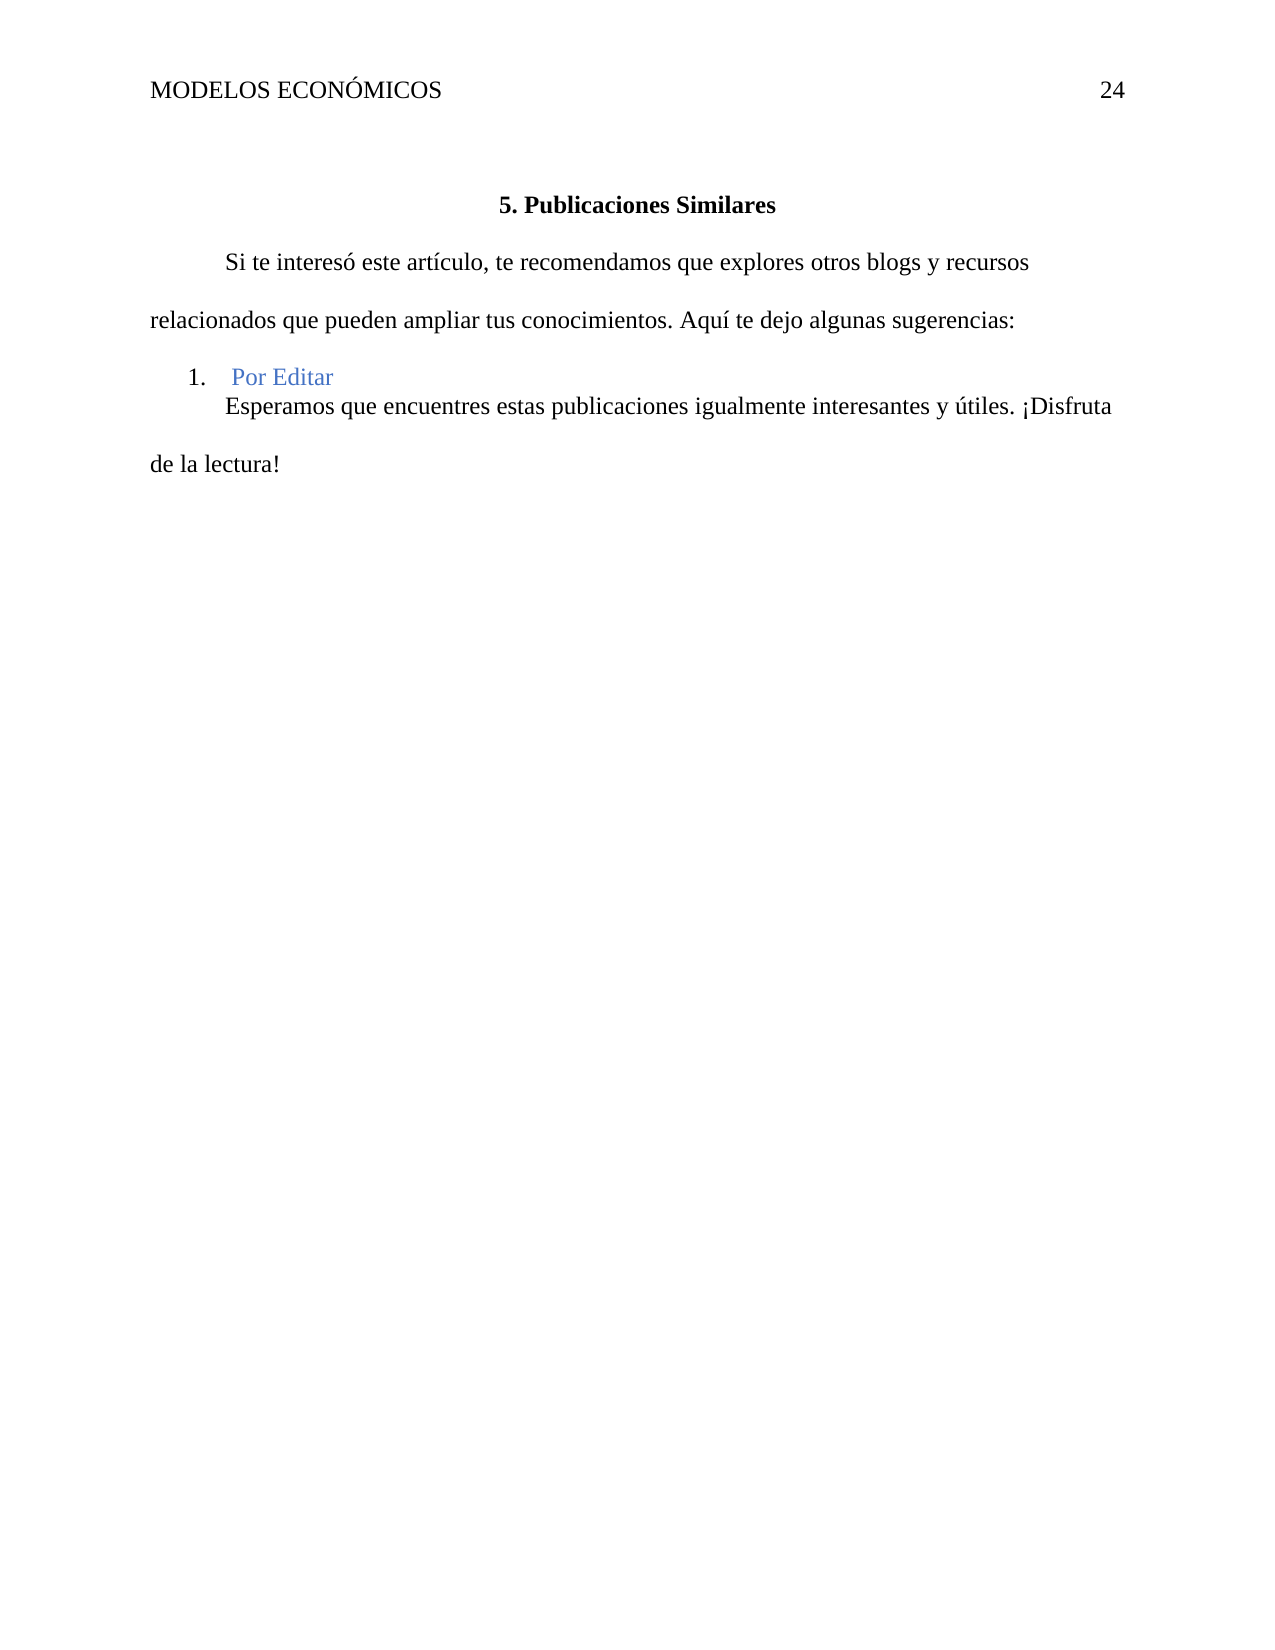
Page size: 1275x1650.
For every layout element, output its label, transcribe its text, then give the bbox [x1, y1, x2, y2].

text Si te interesó este artículo, te recomendamos que explores otros blogs y recursos relacionados que pueden ampliar tus conocimientos. Aquí te dejo algunas sugerencias: [150, 247, 1125, 334]
text Esperamos que encuentres estas publicaciones igualmente interesantes y útiles. ¡Disfruta de la lectura! [150, 391, 1125, 477]
list Por Editar [187, 362, 1125, 391]
subtitle 5. Publicaciones Similares [150, 190, 1125, 219]
